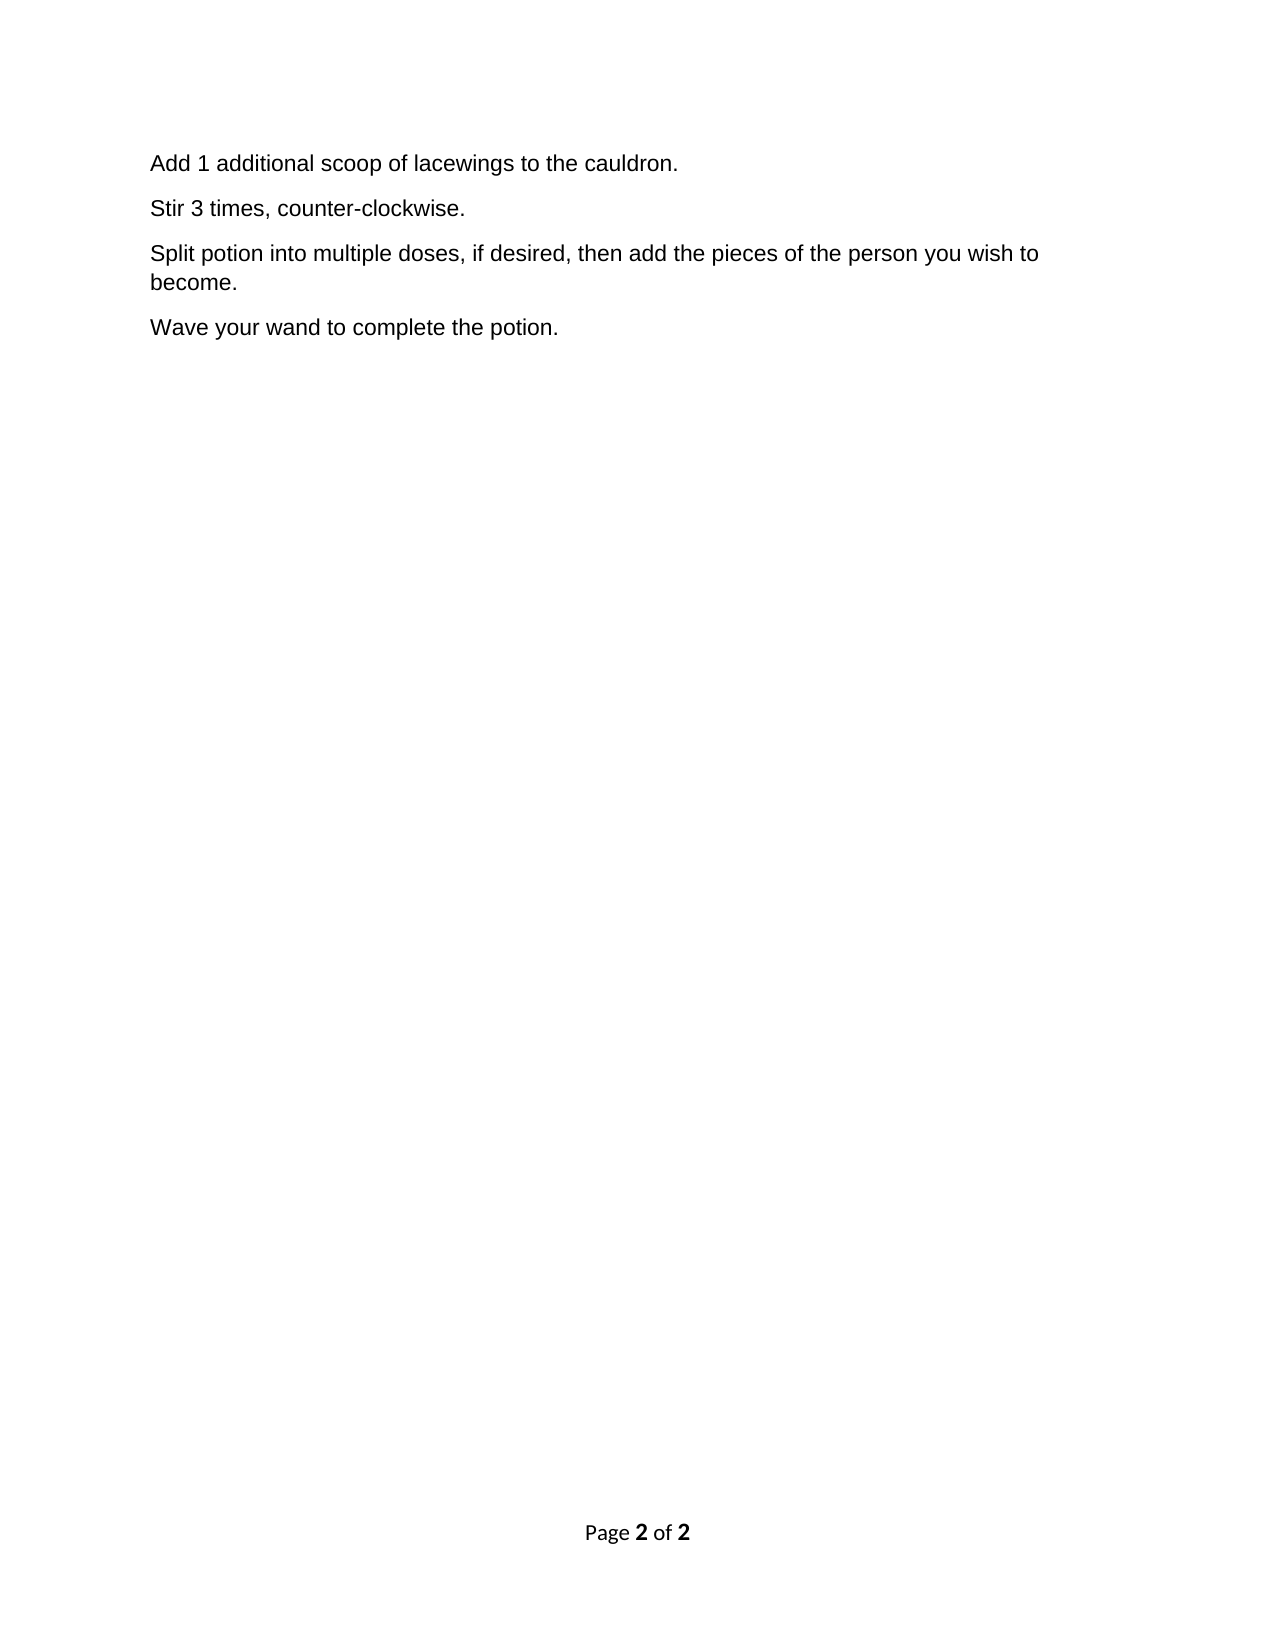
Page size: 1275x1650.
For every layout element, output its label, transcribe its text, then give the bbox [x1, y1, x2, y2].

text Split potion into multiple doses, if desired, then add the pieces of the person you wish to become. [150, 240, 1125, 295]
text Stir 3 times, counter-clockwise. [150, 195, 1125, 221]
text Add 1 additional scoop of lacewings to the cauldron. [150, 150, 1125, 176]
text Wave your wand to complete the potion. [150, 314, 1125, 340]
